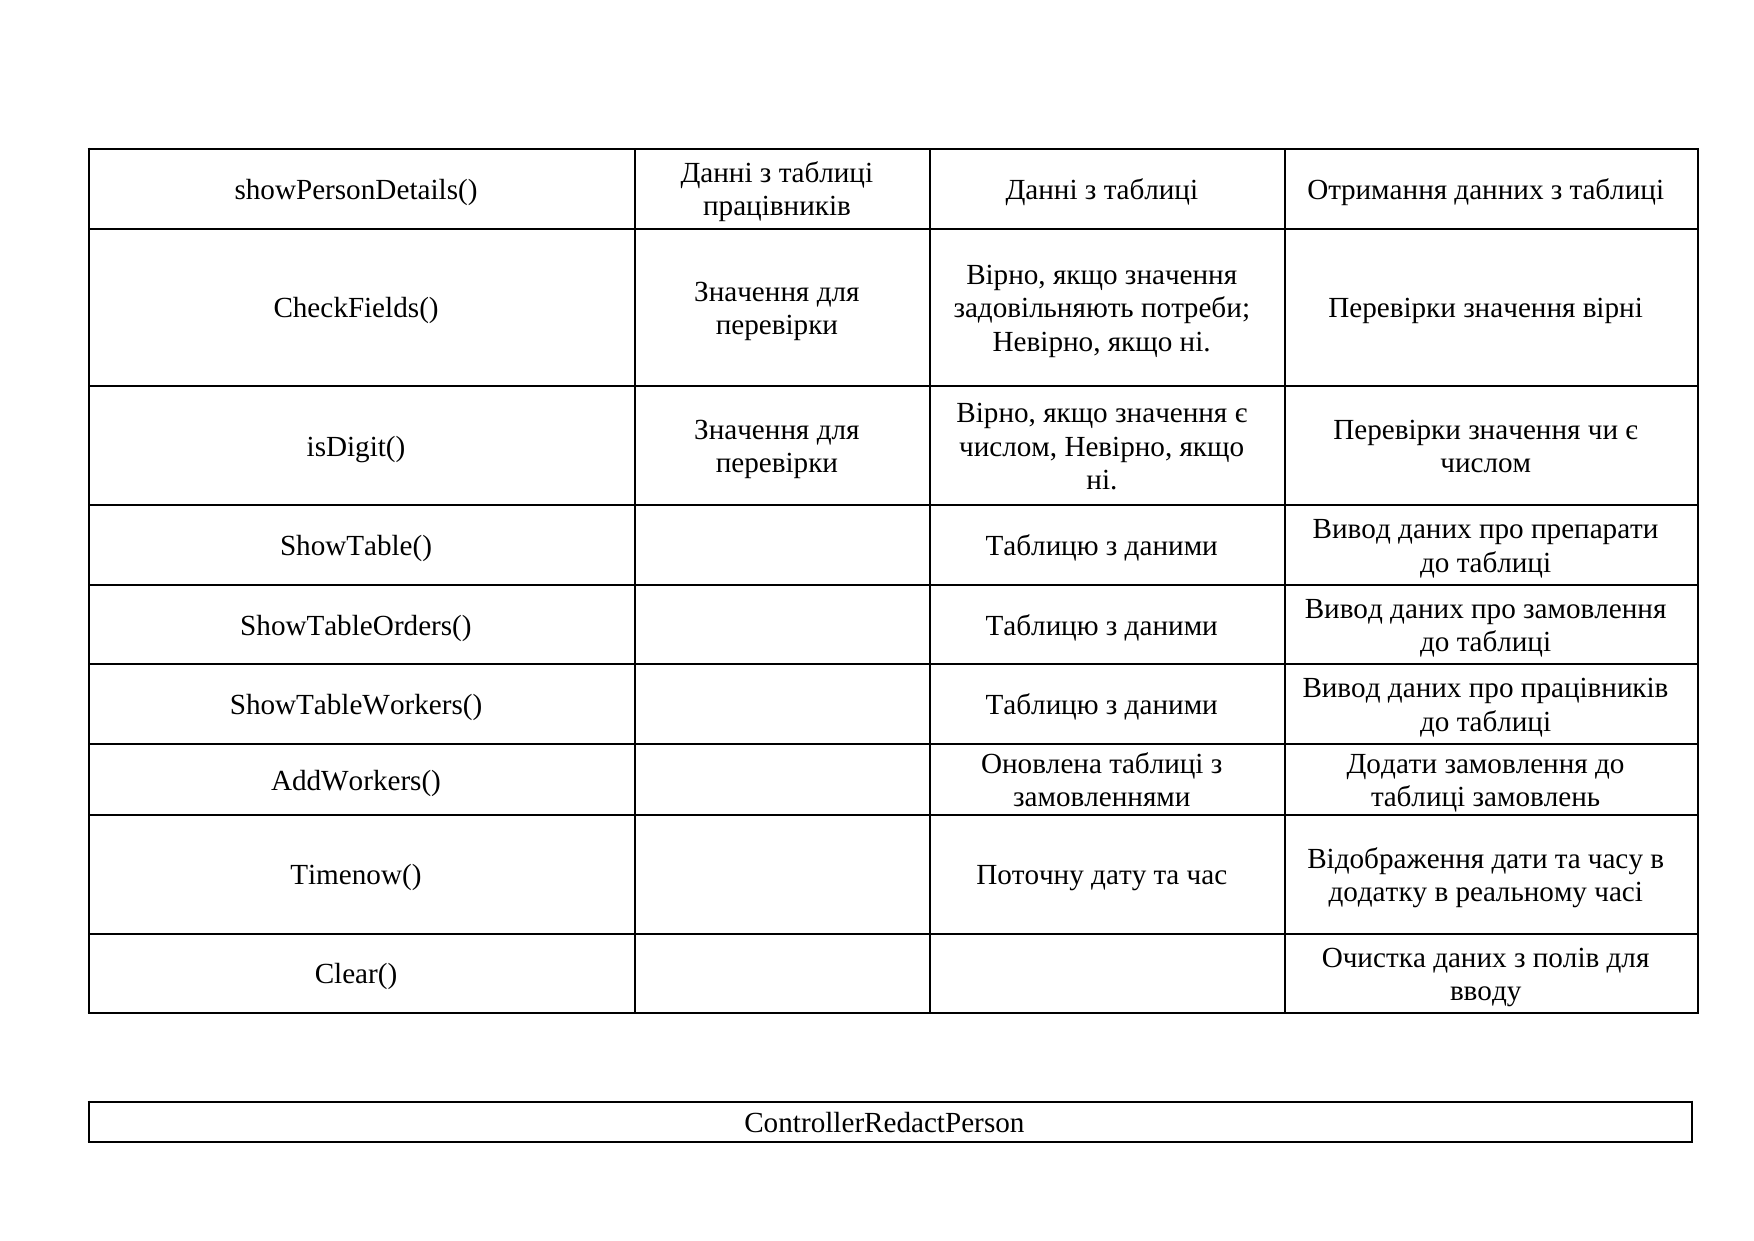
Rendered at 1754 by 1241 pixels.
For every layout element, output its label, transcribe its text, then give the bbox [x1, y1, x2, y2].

table_cell AddWorkers() [90, 745, 634, 814]
table_cell Значення для перевірки [636, 230, 929, 385]
table_cell Таблицю з даними [931, 586, 1284, 663]
table_cell Таблицю з даними [931, 506, 1284, 584]
table_cell [636, 665, 929, 743]
table_cell [636, 745, 929, 814]
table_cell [1286, 150, 1697, 227]
table_cell Данні з таблиці [931, 150, 1284, 227]
table_cell Вивод даних про замовлення до таблиці [1286, 586, 1697, 663]
table_cell [636, 586, 929, 663]
table_cell Поточну дату та час [931, 816, 1284, 933]
table_cell ShowTable() [90, 506, 634, 584]
table_cell Додати замовлення до таблиці замовлень [1286, 745, 1697, 814]
table_cell Вірно, якщо значення задовільняють потреби; Невірно, якщо ні. [931, 230, 1284, 385]
table_cell Перевірки значення чи є числом [1286, 387, 1697, 504]
table_cell showPersonDetails() [90, 150, 634, 227]
table_cell [636, 935, 929, 1012]
table_cell Значення для перевірки [636, 387, 929, 504]
table_cell Timenow() [90, 816, 634, 933]
table_cell Вивод даних про працівників до таблиці [1286, 665, 1697, 743]
table_cell CheckFields() [90, 230, 634, 385]
table_cell Вірно, якщо значення є числом, Невірно, якщо ні. [931, 387, 1284, 504]
table_cell [636, 816, 929, 933]
table_cell Оновлена таблиці з замовленнями [931, 745, 1284, 814]
table_header ControllerRedactPerson [90, 1103, 1691, 1141]
table_cell isDigit() [90, 387, 634, 504]
table_cell Вивод даних про препарати до таблиці [1286, 506, 1697, 584]
table_cell [931, 935, 1284, 1012]
table_cell Відображення дати та часу в додатку в реальному часі [1286, 816, 1697, 933]
table_cell [636, 506, 929, 584]
table_cell ShowTableOrders() [90, 586, 634, 663]
table_cell Clear() [90, 935, 634, 1012]
table_cell ShowTableWorkers() [90, 665, 634, 743]
table_cell Таблицю з даними [931, 665, 1284, 743]
table_cell Очистка даних з полів для вводу [1286, 935, 1697, 1012]
table_cell Данні з таблиці працівників [636, 150, 929, 227]
table_cell Перевірки значення вірні [1286, 230, 1697, 385]
